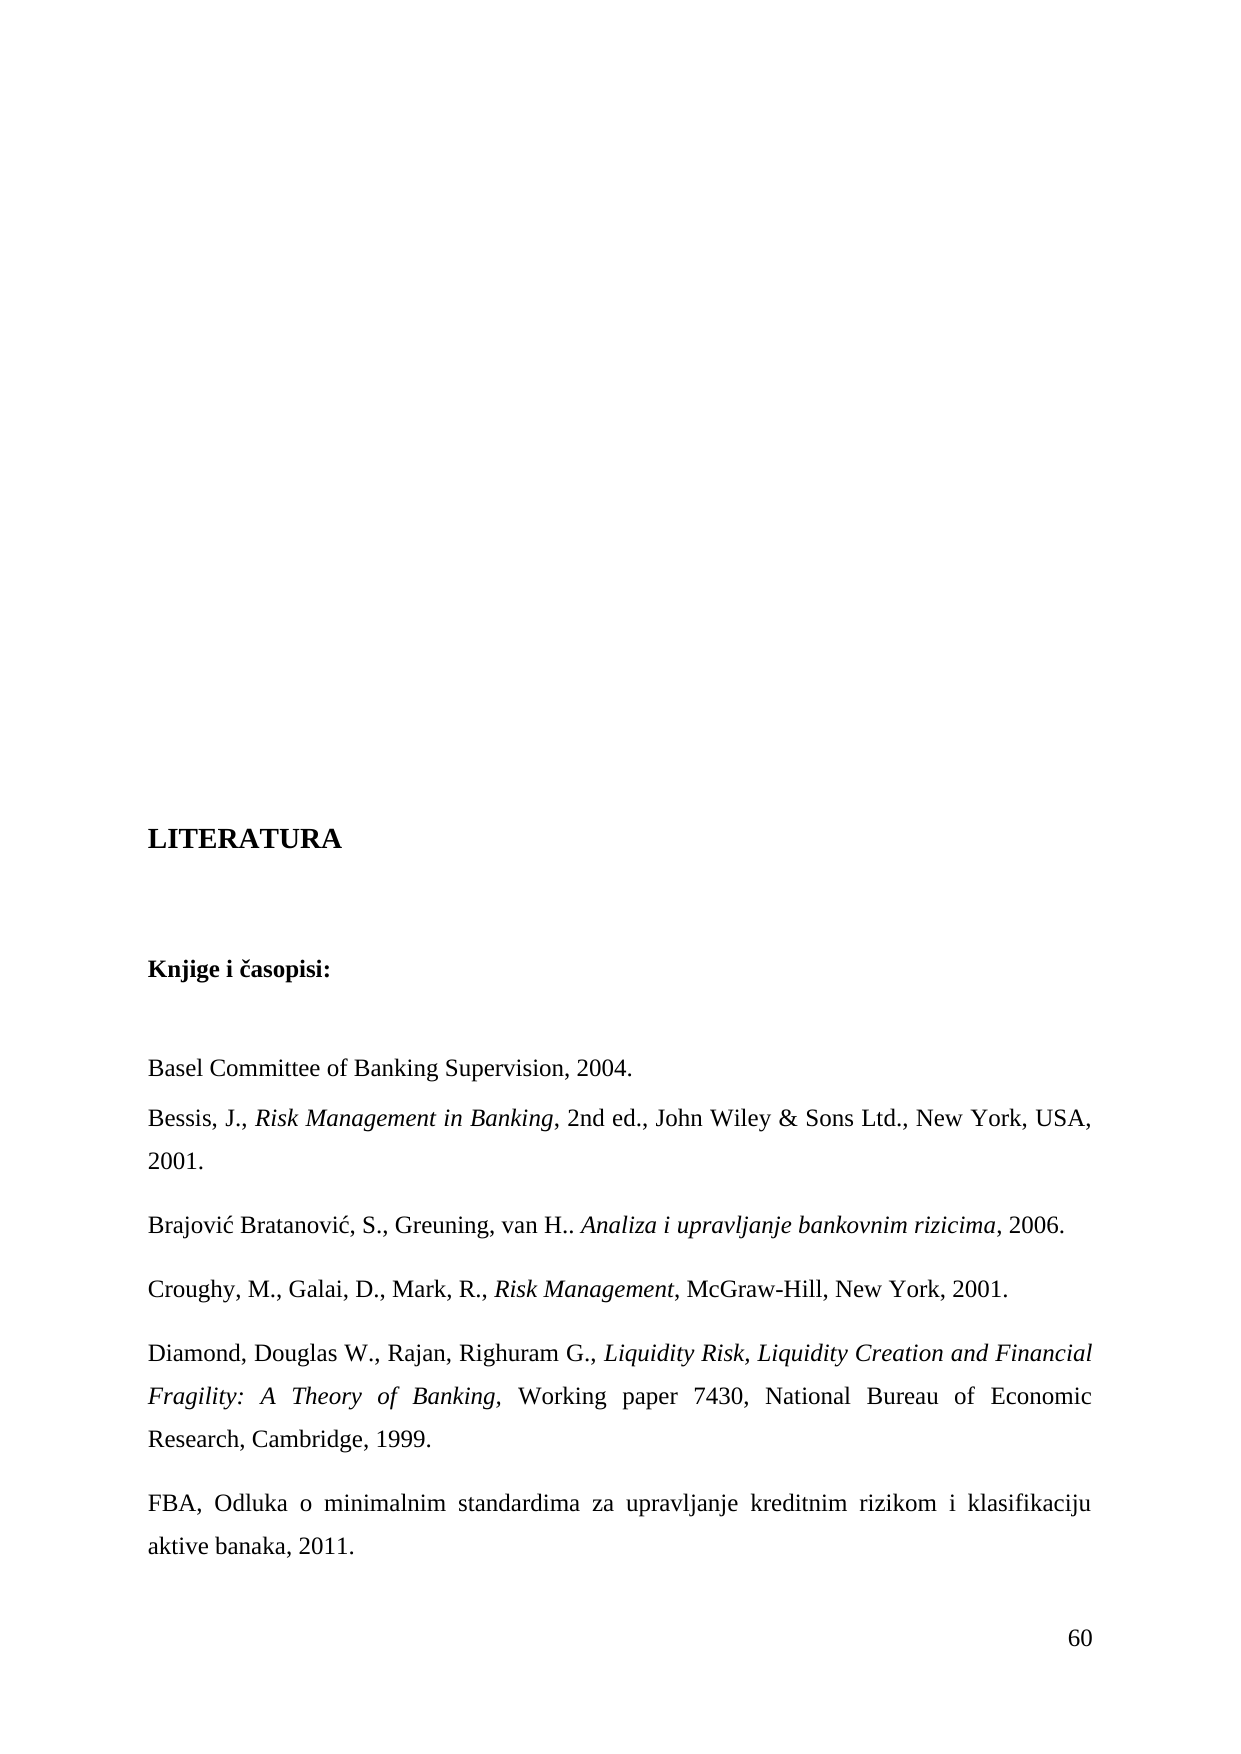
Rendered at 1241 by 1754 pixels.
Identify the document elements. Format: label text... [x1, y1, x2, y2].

text Croughy, M., Galai, D., Mark, R., Risk Management, McGraw-Hill, New York, 2001. [148, 1274, 1093, 1303]
text Basel Committee of Banking Supervision, 2004. [148, 1053, 1093, 1082]
text Knjige i časopisi: [148, 954, 1093, 983]
text Brajović Bratanović, S., Greuning, van H.. Analiza i upravljanje bankovnim rizicima, 2006. [148, 1210, 1093, 1239]
text Bessis, J., Risk Management in Banking, 2nd ed., John Wiley & Sons Ltd., New York, USA, 2001. [148, 1103, 1093, 1175]
text FBA, Odluka o minimalnim standardima za upravljanje kreditnim rizikom i klasifikaciju aktive banaka, 2011. [148, 1488, 1093, 1560]
text Diamond, Douglas W., Rajan, Righuram G., Liquidity Risk, Liquidity Creation and Financial Fragility: A Theory of Banking, Working paper 7430, National Bureau of Economic Research, Cambridge, 1999. [148, 1338, 1093, 1453]
subtitle LITERATURA [148, 821, 1093, 855]
